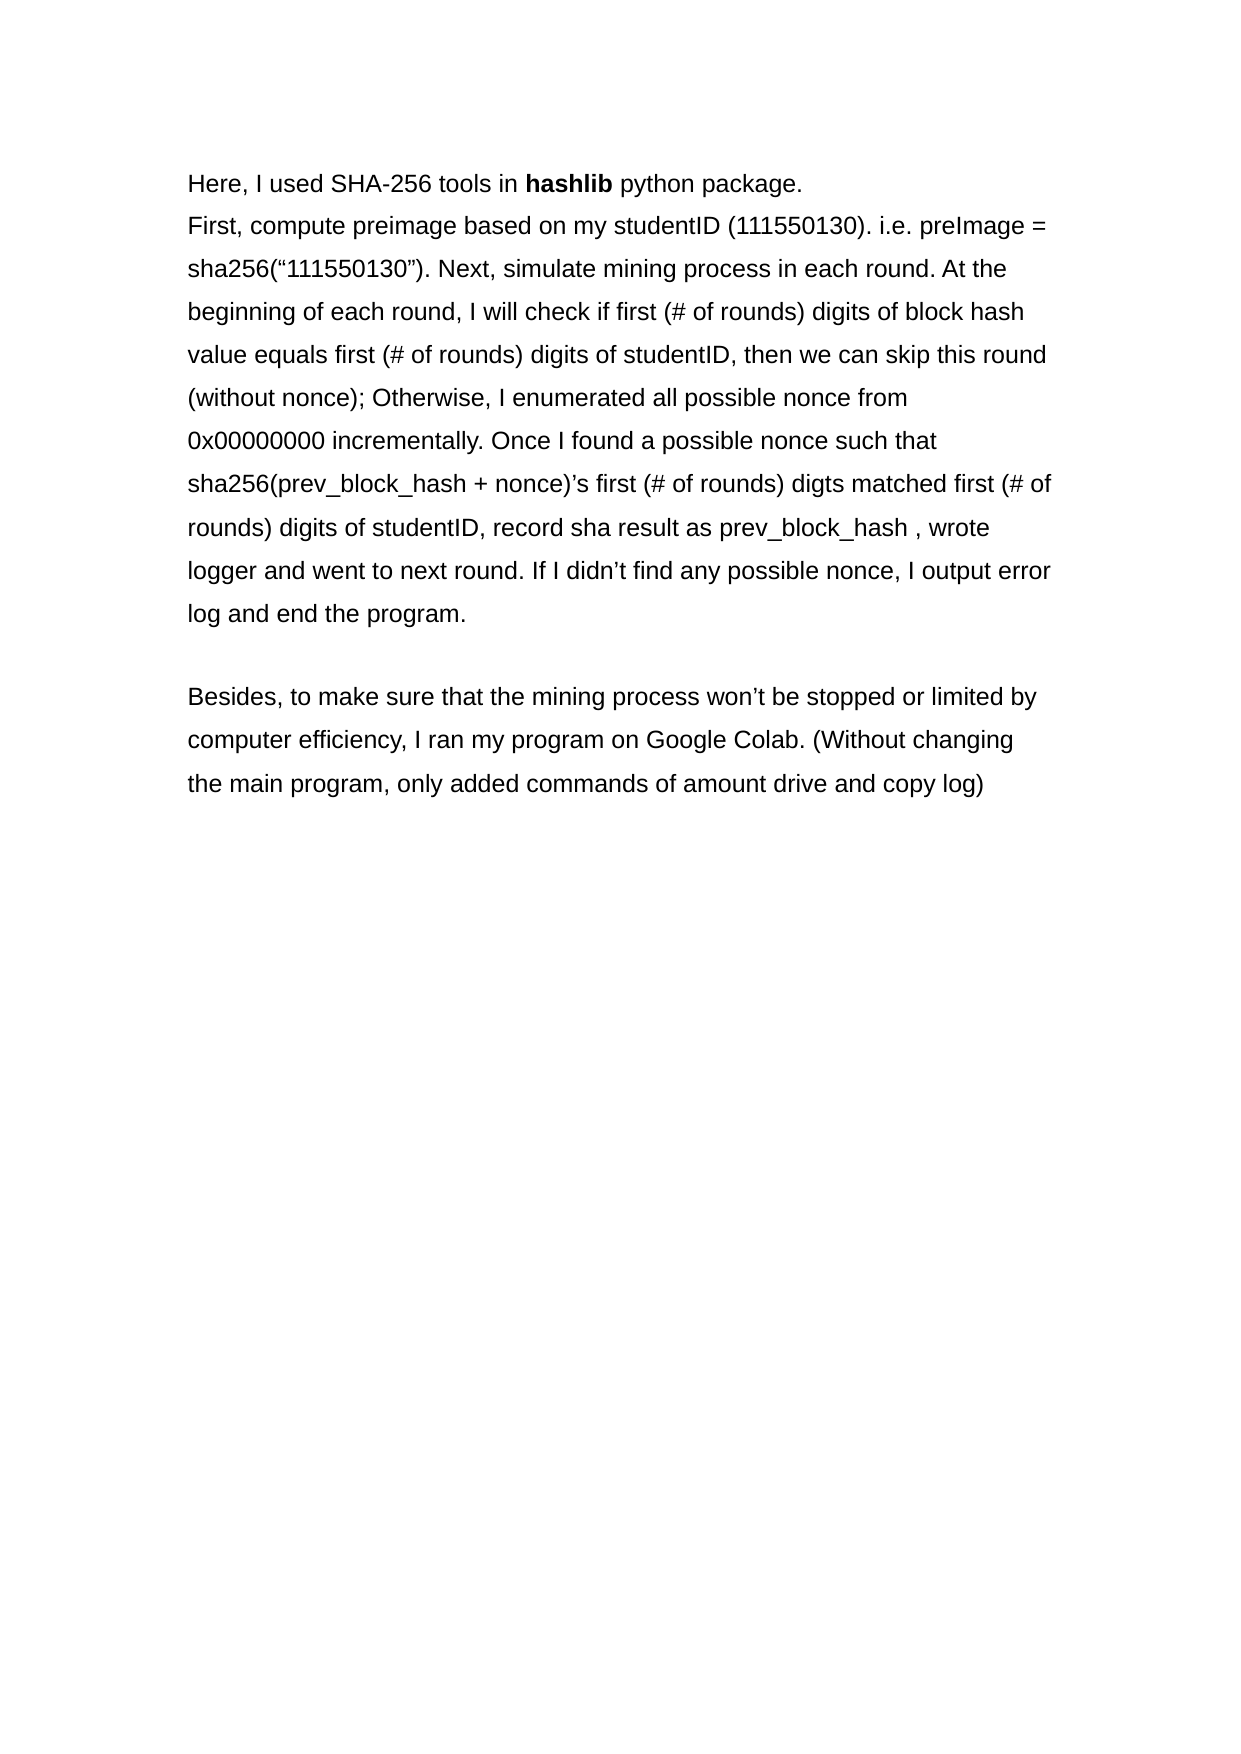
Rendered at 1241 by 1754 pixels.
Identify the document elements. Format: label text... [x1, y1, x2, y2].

text First, compute preimage based on my studentID (111550130). i.e. preImage = sha256(“111550130”). Next, simulate mining process in each round. At the beginning of each round, I will check if first (# of rounds) digits of block hash value equals first (# of rounds) digits of studentID, then we can skip this round (without nonce); Otherwise, I enumerated all possible nonce from 0x00000000 incrementally. Once I found a possible nonce such that sha256(prev_block_hash + nonce)’s first (# of rounds) digts matched first (# of rounds) digits of studentID, record sha result as prev_block_hash , wrote logger and went to next round. If I didn’t find any possible nonce, I output error log and end the program. [187, 206, 1053, 632]
text Besides, to make sure that the mining process won’t be stopped or limited by computer efficiency, I ran my program on Google Colab. (Without changing the main program, only added commands of amount drive and copy log) [187, 678, 1053, 802]
text Here, I used SHA-256 tools in hashlib python package. [187, 164, 1053, 202]
